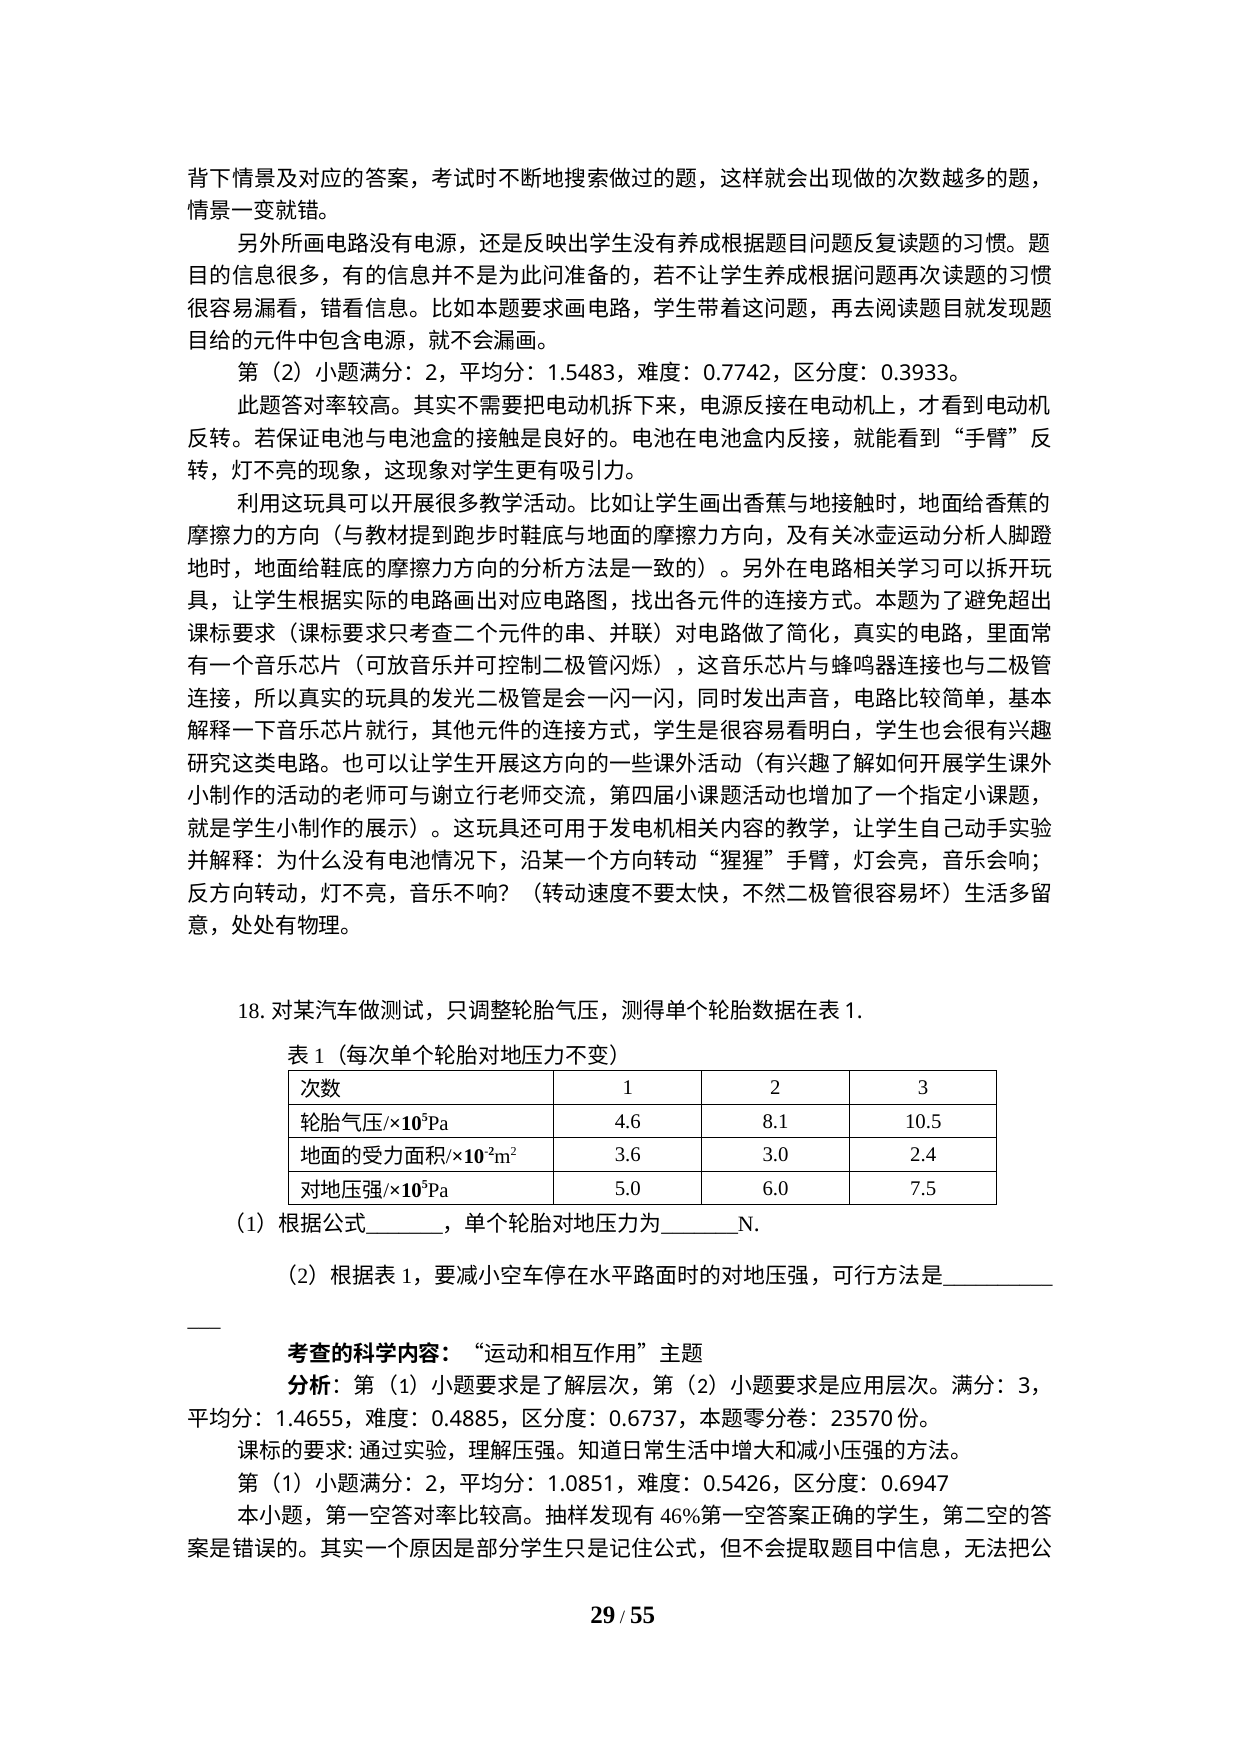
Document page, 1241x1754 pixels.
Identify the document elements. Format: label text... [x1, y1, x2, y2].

table_cell 6.0 [702, 1172, 849, 1204]
text 第（1）小题满分：2，平均分：1.0851，难度：0.5426，区分度：0.6947 [187, 1465, 1053, 1498]
table_cell 对地压强/×105Pa [289, 1172, 553, 1204]
table_cell 轮胎气压/×105Pa [289, 1105, 553, 1137]
text 此题答对率较高。其实不需要把电动机拆下来，电源反接在电动机上，才看到电动机反转。若保证电池与电池盒的接触是良好的。电池在电池盒内反接，就能看到“手臂”反转，灯不亮的现象，这现象对学生更有吸引力。 [187, 388, 1053, 485]
table_header 3 [850, 1071, 996, 1104]
table_cell 4.6 [554, 1105, 701, 1137]
table_cell 地面的受力面积/×10 [289, 1138, 553, 1171]
text 表1（每次单个轮胎对地压力不变） [187, 1038, 1053, 1070]
text 18. 对某汽车做测试，只调整轮胎气压，测得单个轮胎数据在表1. [187, 973, 1053, 1038]
text （2）根据表1，要减小空车停在水平路面时的对地压强，可行方法是_____________ [187, 1238, 1053, 1335]
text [187, 1498, 1053, 1563]
table_cell 3.0 [702, 1138, 849, 1171]
text 分析：第（1）小题要求是了解层次，第（2）小题要求是应用层次。满分：3，平均分：1.4655，难度：0.4885，区分度：0.6737，本题零分卷：23570份。 [187, 1368, 1053, 1433]
text 第（2）小题满分：2，平均分：1.5483，难度：0.7742，区分度：0.3933。 [187, 355, 1053, 388]
table_header 2 [702, 1071, 849, 1104]
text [187, 160, 1053, 225]
table_cell 10.5 [850, 1105, 996, 1137]
text 课标的要求: 通过实验，理解压强。知道日常生活中增大和减小压强的方法。 [187, 1433, 1053, 1465]
table_header 1 [554, 1071, 701, 1104]
text 考查的科学内容：“运动和相互作用”主题 [187, 1335, 1053, 1368]
text 利用这玩具可以开展很多教学活动。比如让学生画出香蕉与地接触时，地面给香蕉的摩擦力的方向（与教材提到跑步时鞋底与地面的摩擦力方向，及有关冰壶运动分析人脚蹬地时，地面给鞋底的摩擦力方向的分析方法是一致的）。另外在电路相关学习可以拆开玩具，让学生根据实际的电路画出对应电路图，找出各元件的连接方式。本题为了避免超出课标要求（课标要求只考查二个元件的串、并联）对电路做了简化，真实的电路，里面常有一个音乐芯片（可放音乐并可控制二极管闪烁），这音乐芯片与蜂鸣器连接也与二极管连接，所以真实的玩具的发光二极管是会一闪一闪，同时发出声音，电路比较简单，基本解释一下音乐芯片就行，其他元件的连接方式，学生是很容易看明白，学生也会很有兴趣研究这类电路。也可以让学生开展这方向的一些课外活动（有兴趣了解如何开展学生课外小制作的活动的老师可与谢立行老师交流，第四届小课题活动也增加了一个指定小课题，就是学生小制作的展示）。这玩具还可用于发电机相关内容的教学，让学生自己动手实验并解释：为什么没有电池情况下，沿某一个方向转动“猩猩”手臂，灯会亮，音乐会响；反方向转动，灯不亮，音乐不响？（转动速度不要太快，不然二极管很容易坏）生活多留意，处处有物理。 [187, 485, 1053, 940]
table_cell 8.1 [702, 1105, 849, 1137]
table_header 次数 [289, 1071, 553, 1104]
table_cell 2.4 [850, 1138, 996, 1171]
text 另外所画电路没有电源，还是反映出学生没有养成根据题目问题反复读题的习惯。题目的信息很多，有的信息并不是为此问准备的，若不让学生养成根据问题再次读题的习惯，很容易漏看，错看信息。比如本题要求画电路，学生带着这问题，再去阅读题目就发现题目给的元件中包含电源，就不会漏画。 [187, 225, 1053, 355]
table_cell 7.5 [850, 1172, 996, 1204]
text （1）根据公式_______，单个轮胎对地压力为_______N. [187, 1205, 1053, 1238]
table_cell 3.6 [554, 1138, 701, 1171]
table_cell 5.0 [554, 1172, 701, 1204]
